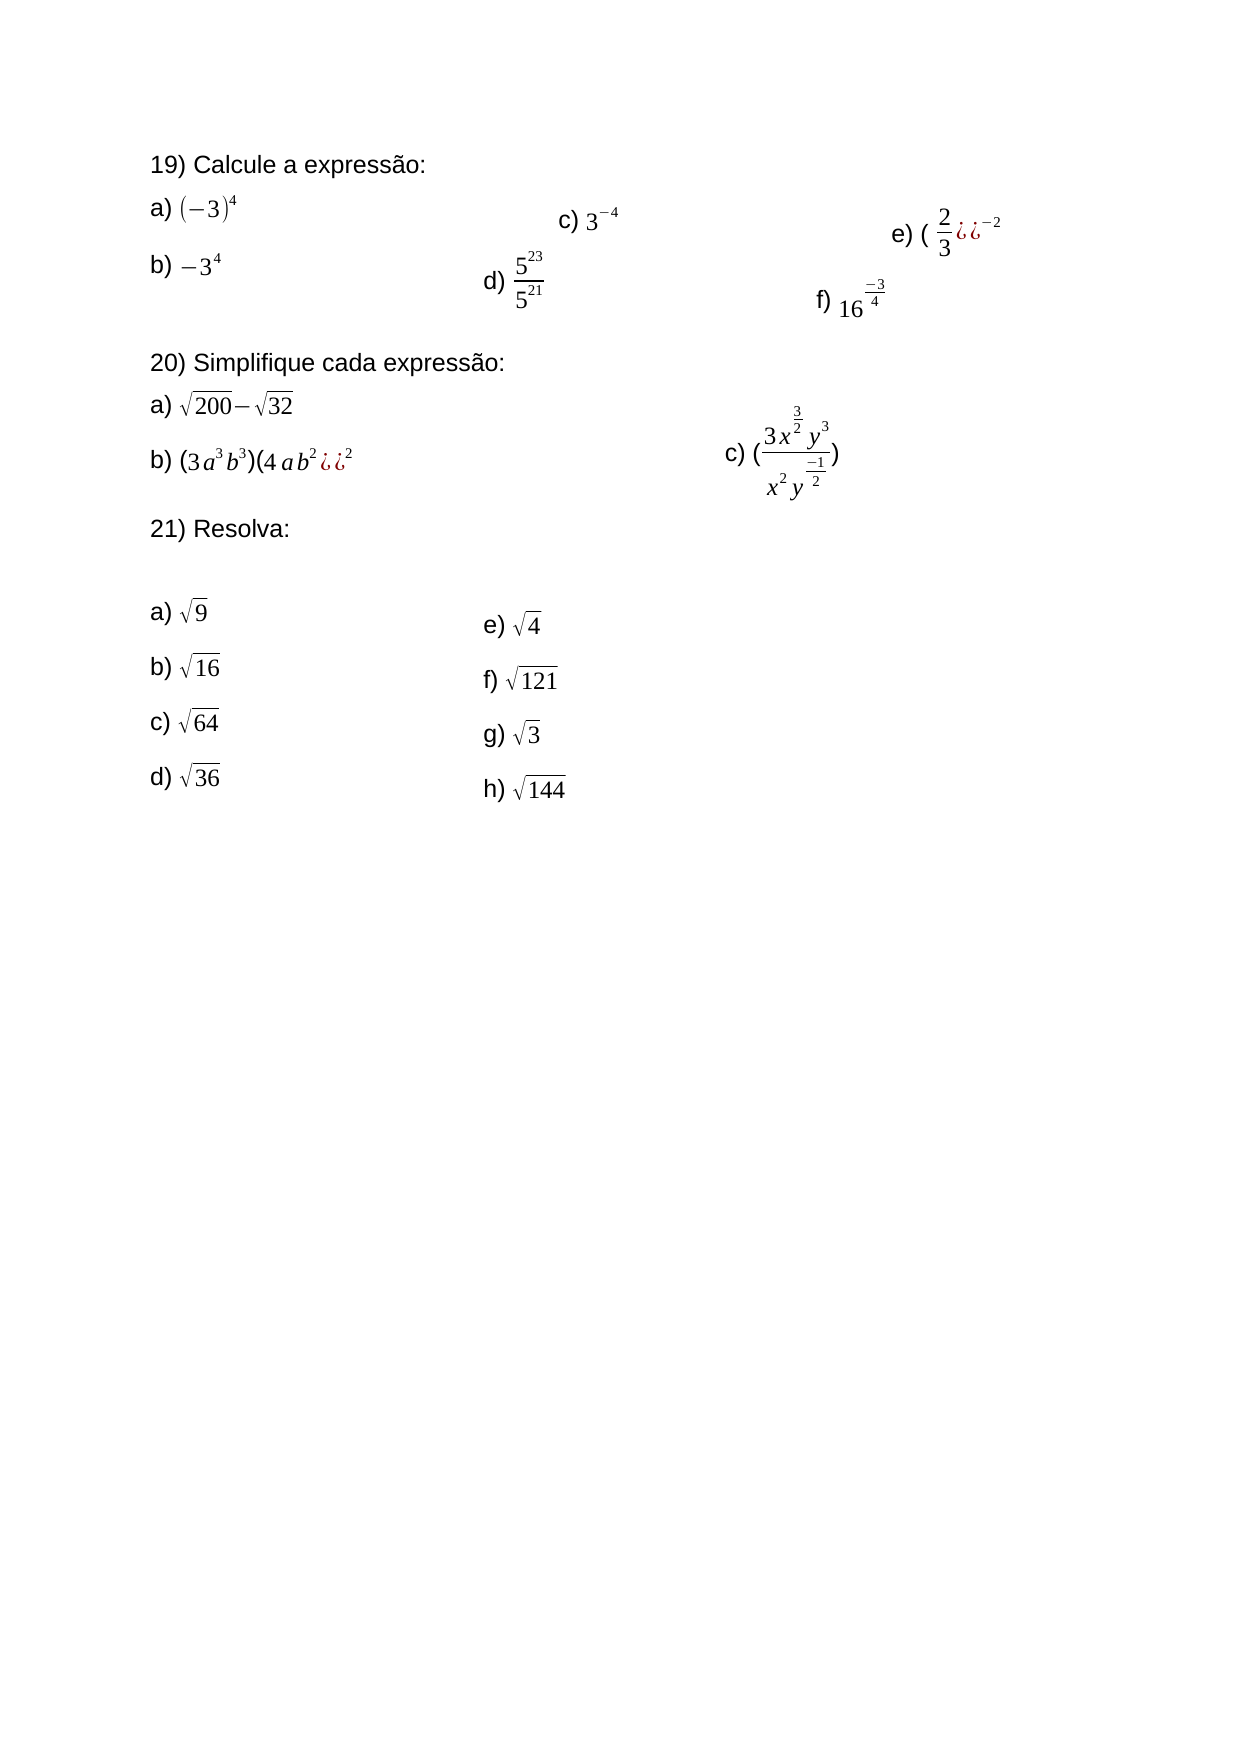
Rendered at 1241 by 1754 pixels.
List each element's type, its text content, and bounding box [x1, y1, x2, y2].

subtitle h) [483, 774, 757, 803]
subtitle a) [150, 191, 424, 224]
subtitle b) c) [150, 249, 424, 280]
text 20) Simplifique cada expressão: [150, 348, 1090, 377]
subtitle a) [150, 389, 591, 419]
subtitle f) [483, 664, 757, 694]
text 21) Resolva: [150, 514, 1090, 543]
subtitle g) [483, 719, 757, 749]
subtitle b) ()(c) () [150, 444, 591, 475]
subtitle b) [150, 652, 424, 681]
text 19) Calcule a expressão: [150, 150, 1090, 179]
subtitle d) [150, 761, 424, 791]
subtitle f) [816, 275, 1090, 323]
subtitle e) [483, 609, 757, 639]
subtitle a) [150, 597, 424, 627]
subtitle c) [150, 706, 424, 736]
subtitle d) e) ( [483, 247, 757, 313]
